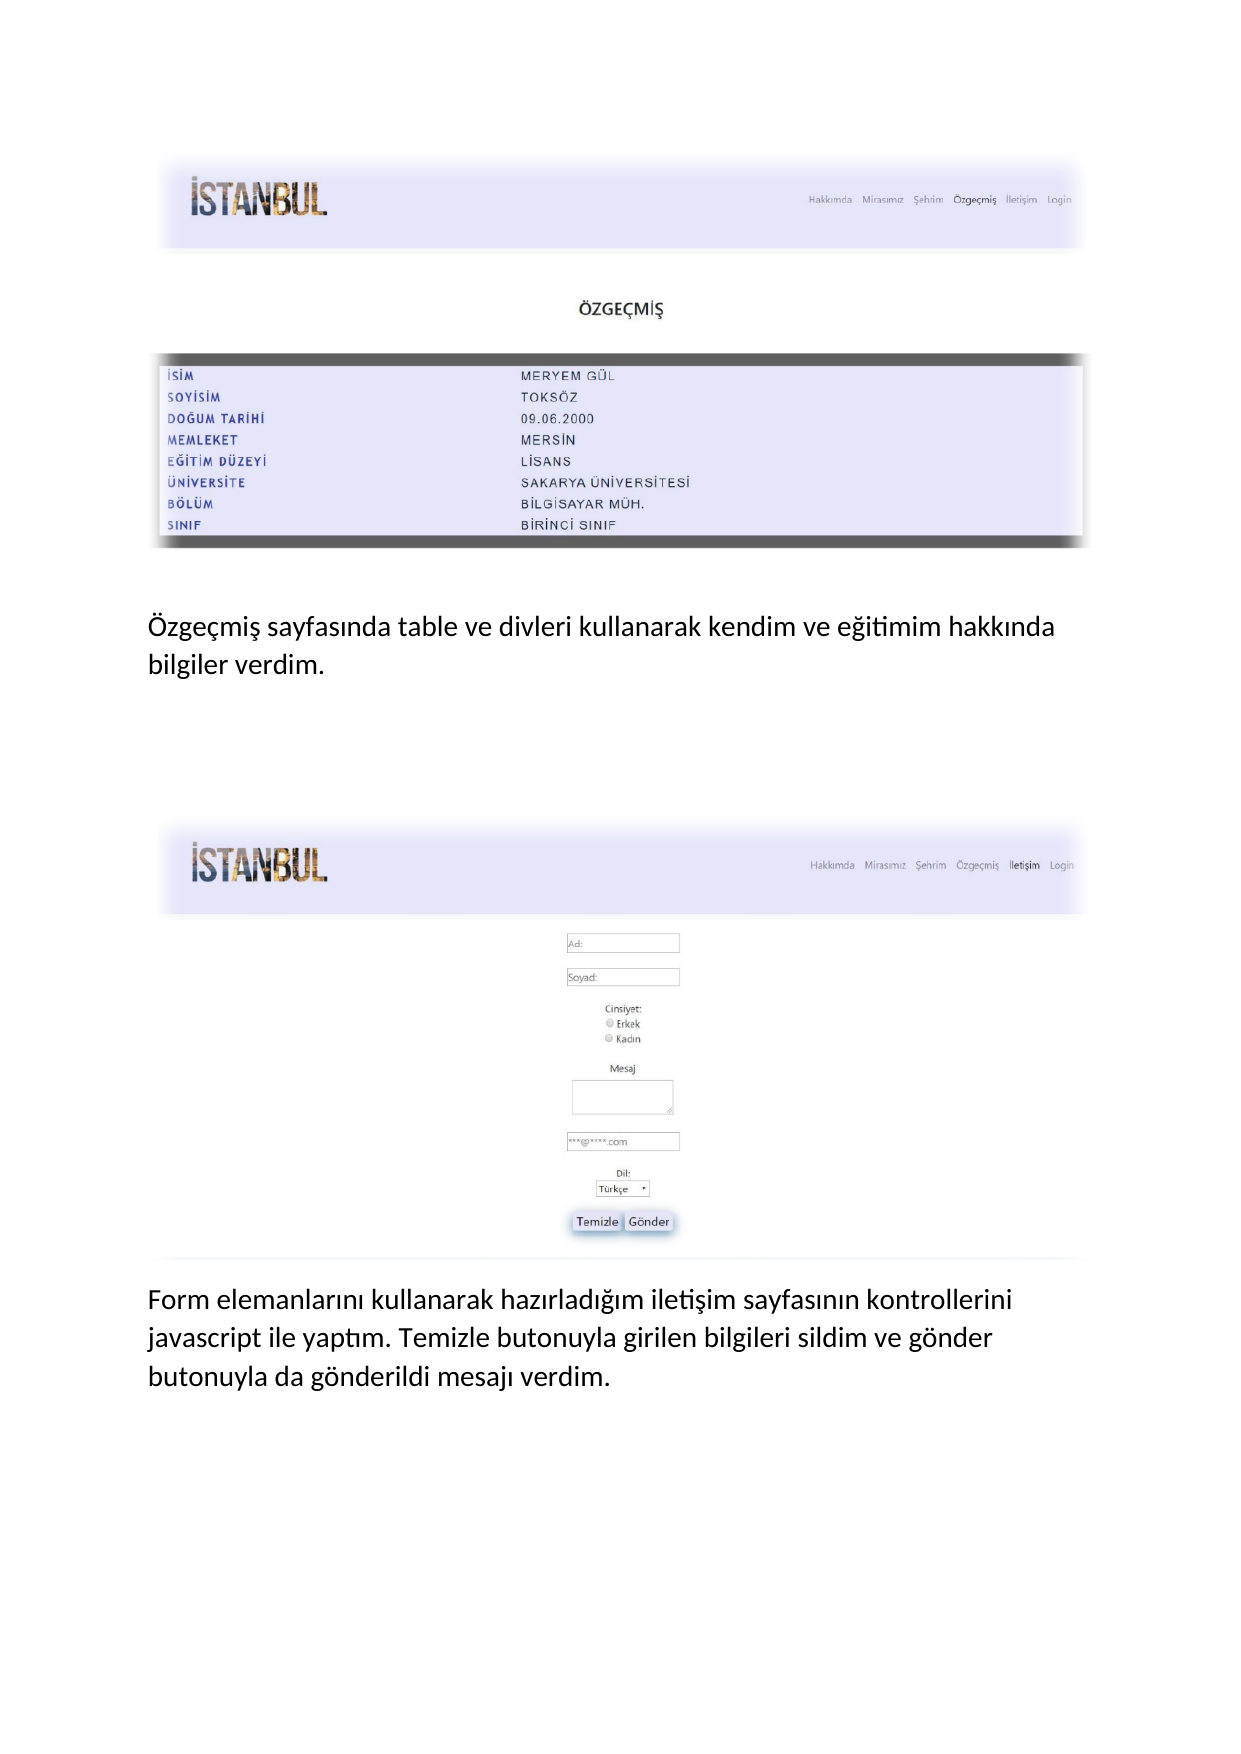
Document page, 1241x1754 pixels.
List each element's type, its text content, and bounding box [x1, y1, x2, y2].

picture [178, 842, 1064, 1231]
text Form elemanlarını kullanarak hazırladığım iletişim sayfasının kontrollerini javascript ile yaptım. Temizle butonuyla girilen bilgileri sildim ve gönder butonuyla da gönderildi mesajı verdim. [148, 1281, 1093, 1393]
picture [178, 178, 1063, 560]
text Özgeçmiş sayfasında table ve divleri kullanarak kendim ve eğitimim hakkında bilgiler verdim. [148, 608, 1093, 682]
